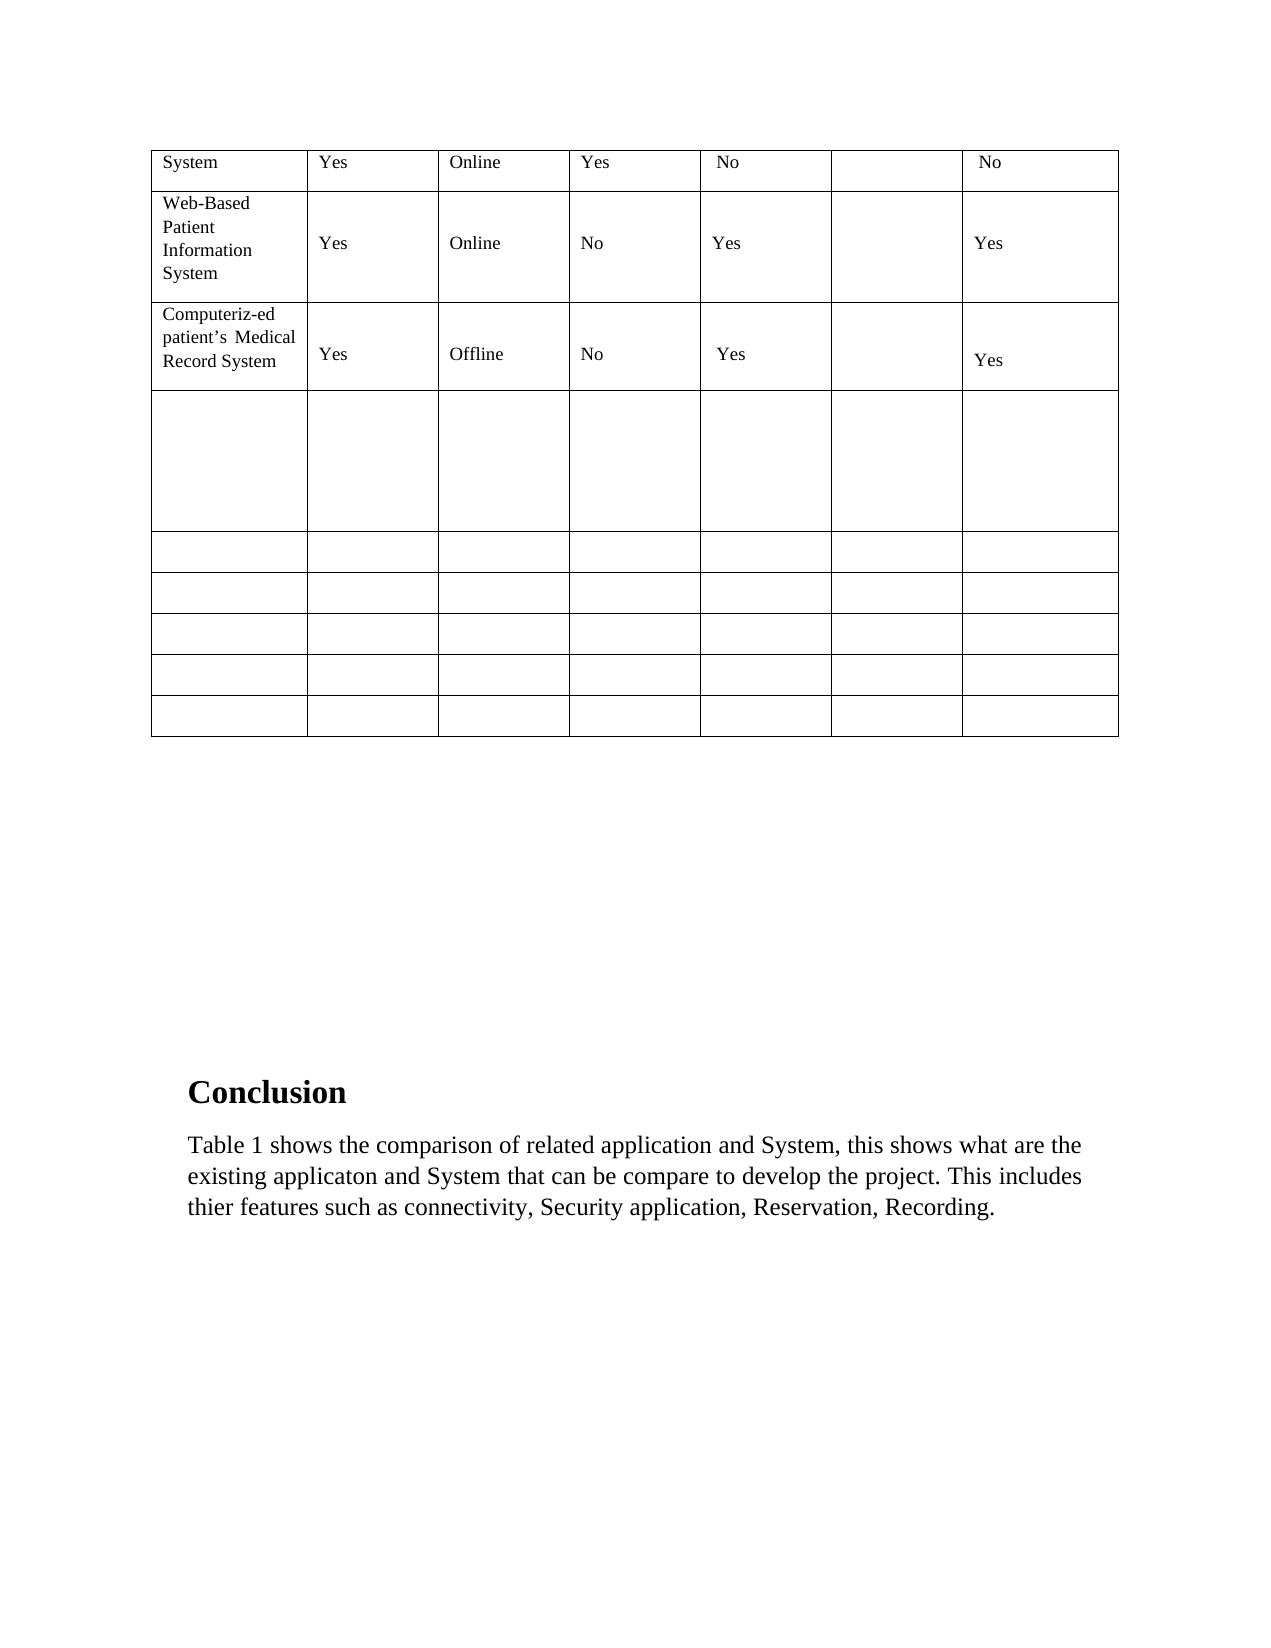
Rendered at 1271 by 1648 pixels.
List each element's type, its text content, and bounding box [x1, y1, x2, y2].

table_cell [701, 655, 831, 695]
table_cell [832, 532, 962, 572]
table_cell Yes [963, 303, 1118, 390]
table_cell [152, 573, 307, 613]
table_cell [439, 391, 569, 531]
table_cell [963, 614, 1118, 654]
table_cell [439, 655, 569, 695]
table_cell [152, 151, 307, 191]
table_cell [832, 303, 962, 390]
table_cell [701, 696, 831, 736]
table_cell [570, 573, 700, 613]
table_cell [308, 696, 438, 736]
table_cell Yes [701, 192, 831, 302]
table_cell Yes [308, 151, 438, 191]
table_cell [832, 391, 962, 531]
table_cell Online [439, 151, 569, 191]
table_cell [832, 151, 962, 191]
table_cell Web-Based Patient Information System [152, 192, 307, 302]
table_cell [832, 192, 962, 302]
table_cell [701, 573, 831, 613]
table_cell [308, 532, 438, 572]
table_cell No [570, 192, 700, 302]
table_cell [439, 573, 569, 613]
table_cell [963, 391, 1118, 531]
table_cell Yes [701, 303, 831, 390]
table_cell [308, 655, 438, 695]
table_cell [832, 696, 962, 736]
table_cell Yes [308, 303, 438, 390]
table_cell [701, 391, 831, 531]
table_cell [570, 614, 700, 654]
table_cell [439, 614, 569, 654]
table_cell [439, 696, 569, 736]
table_cell [152, 614, 307, 654]
table_cell No [570, 303, 700, 390]
table_cell [701, 614, 831, 654]
table_cell No [701, 151, 831, 191]
table_cell [308, 573, 438, 613]
table_cell [152, 391, 307, 531]
table_cell [570, 696, 700, 736]
table_cell [152, 655, 307, 695]
table_cell Offline [439, 303, 569, 390]
table_cell [701, 532, 831, 572]
table_cell [963, 573, 1118, 613]
table_cell [308, 391, 438, 531]
table_cell Computeriz-ed patient’s Medical Record System [152, 303, 307, 390]
text Table 1 shows the comparison of related application and System, this shows what are the existing applicaton and System that can be compare to develop the project. This includes thier features such as connectivity, Security application, Reservation, Recording. [187, 1130, 1083, 1221]
table_cell [832, 614, 962, 654]
table_cell [832, 573, 962, 613]
table_cell [308, 614, 438, 654]
table_cell Online [439, 192, 569, 302]
table_cell [832, 655, 962, 695]
table_cell Yes [963, 192, 1118, 302]
text Conclusion [187, 1072, 1083, 1110]
table_cell No [963, 151, 1118, 191]
table_cell [439, 532, 569, 572]
table_cell [570, 391, 700, 531]
table_cell [570, 655, 700, 695]
table_cell [963, 532, 1118, 572]
table_cell [963, 655, 1118, 695]
table_cell [570, 532, 700, 572]
table_cell Yes [570, 151, 700, 191]
table_cell [152, 696, 307, 736]
table_cell [963, 696, 1118, 736]
table_cell Yes [308, 192, 438, 302]
table_cell [152, 532, 307, 572]
